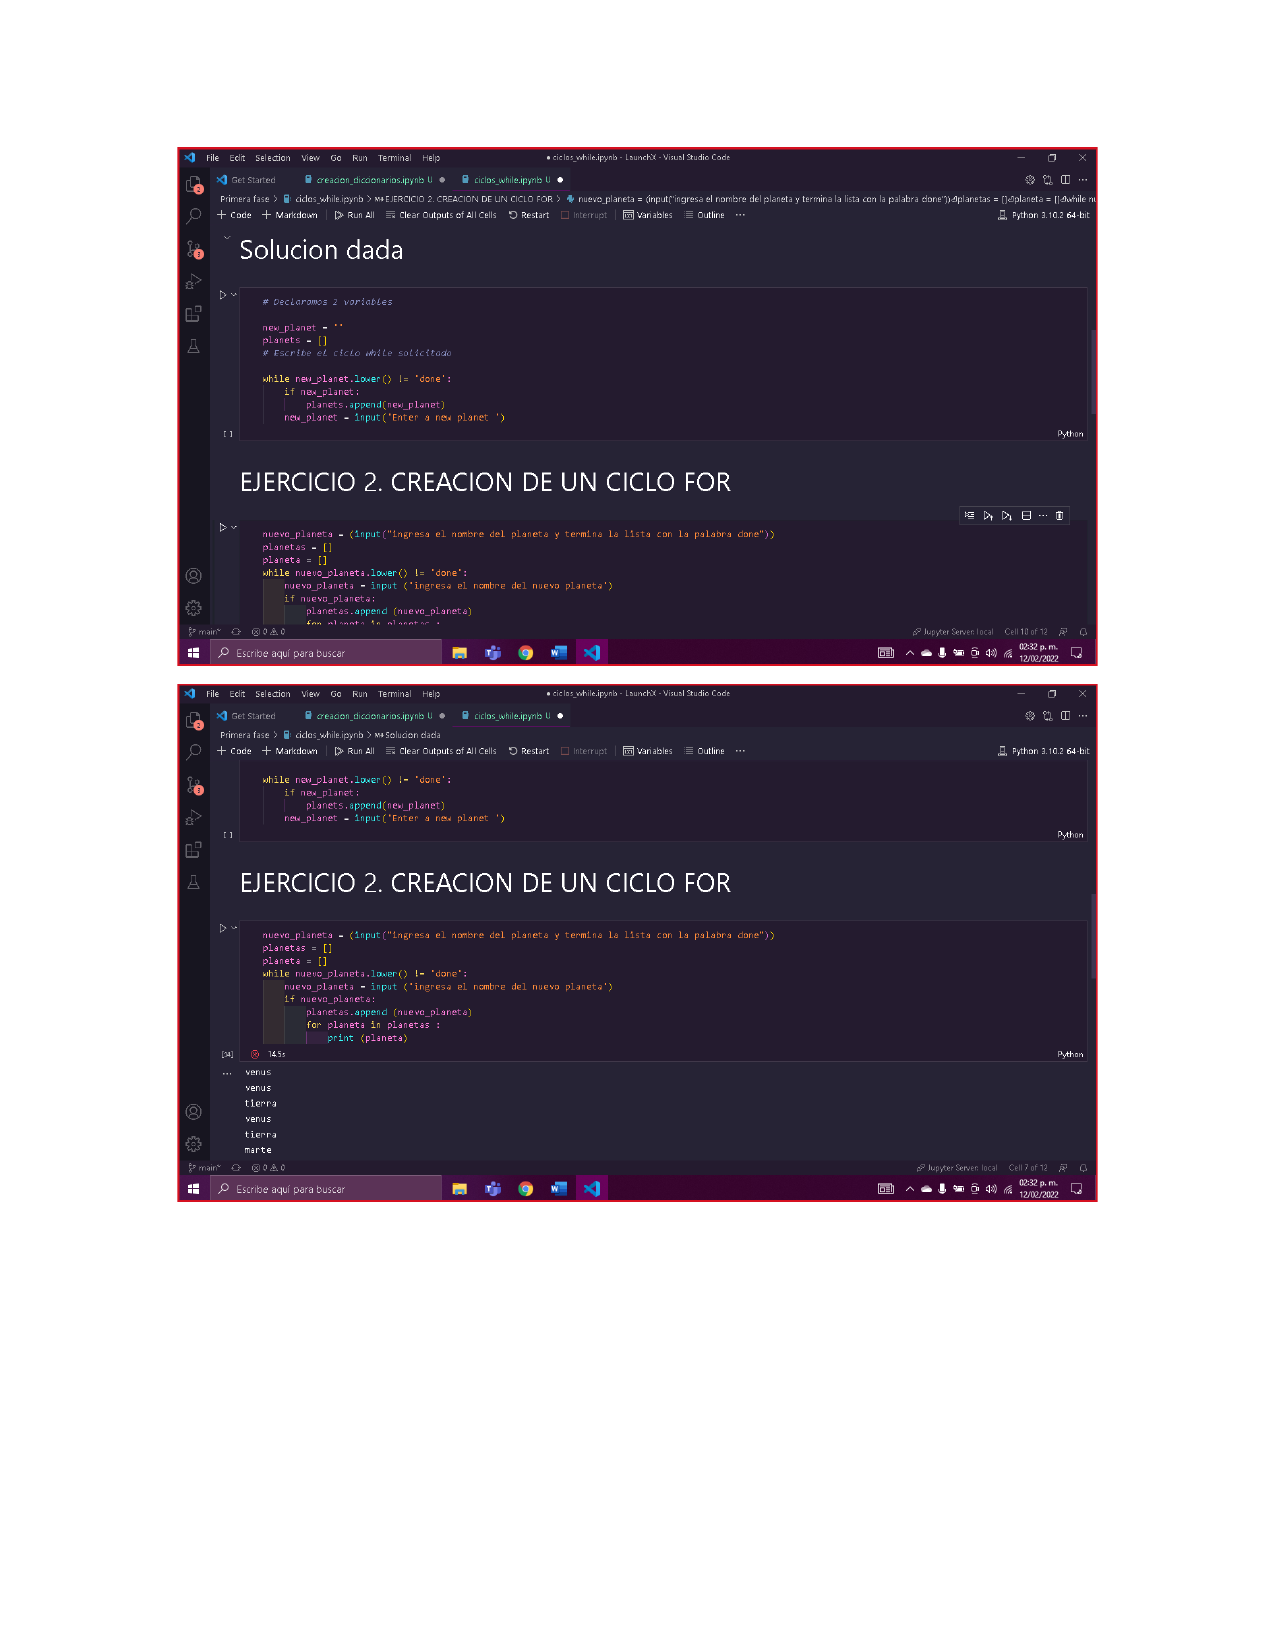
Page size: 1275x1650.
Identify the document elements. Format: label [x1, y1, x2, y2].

picture [177, 147, 1098, 666]
picture [177, 684, 1098, 1202]
